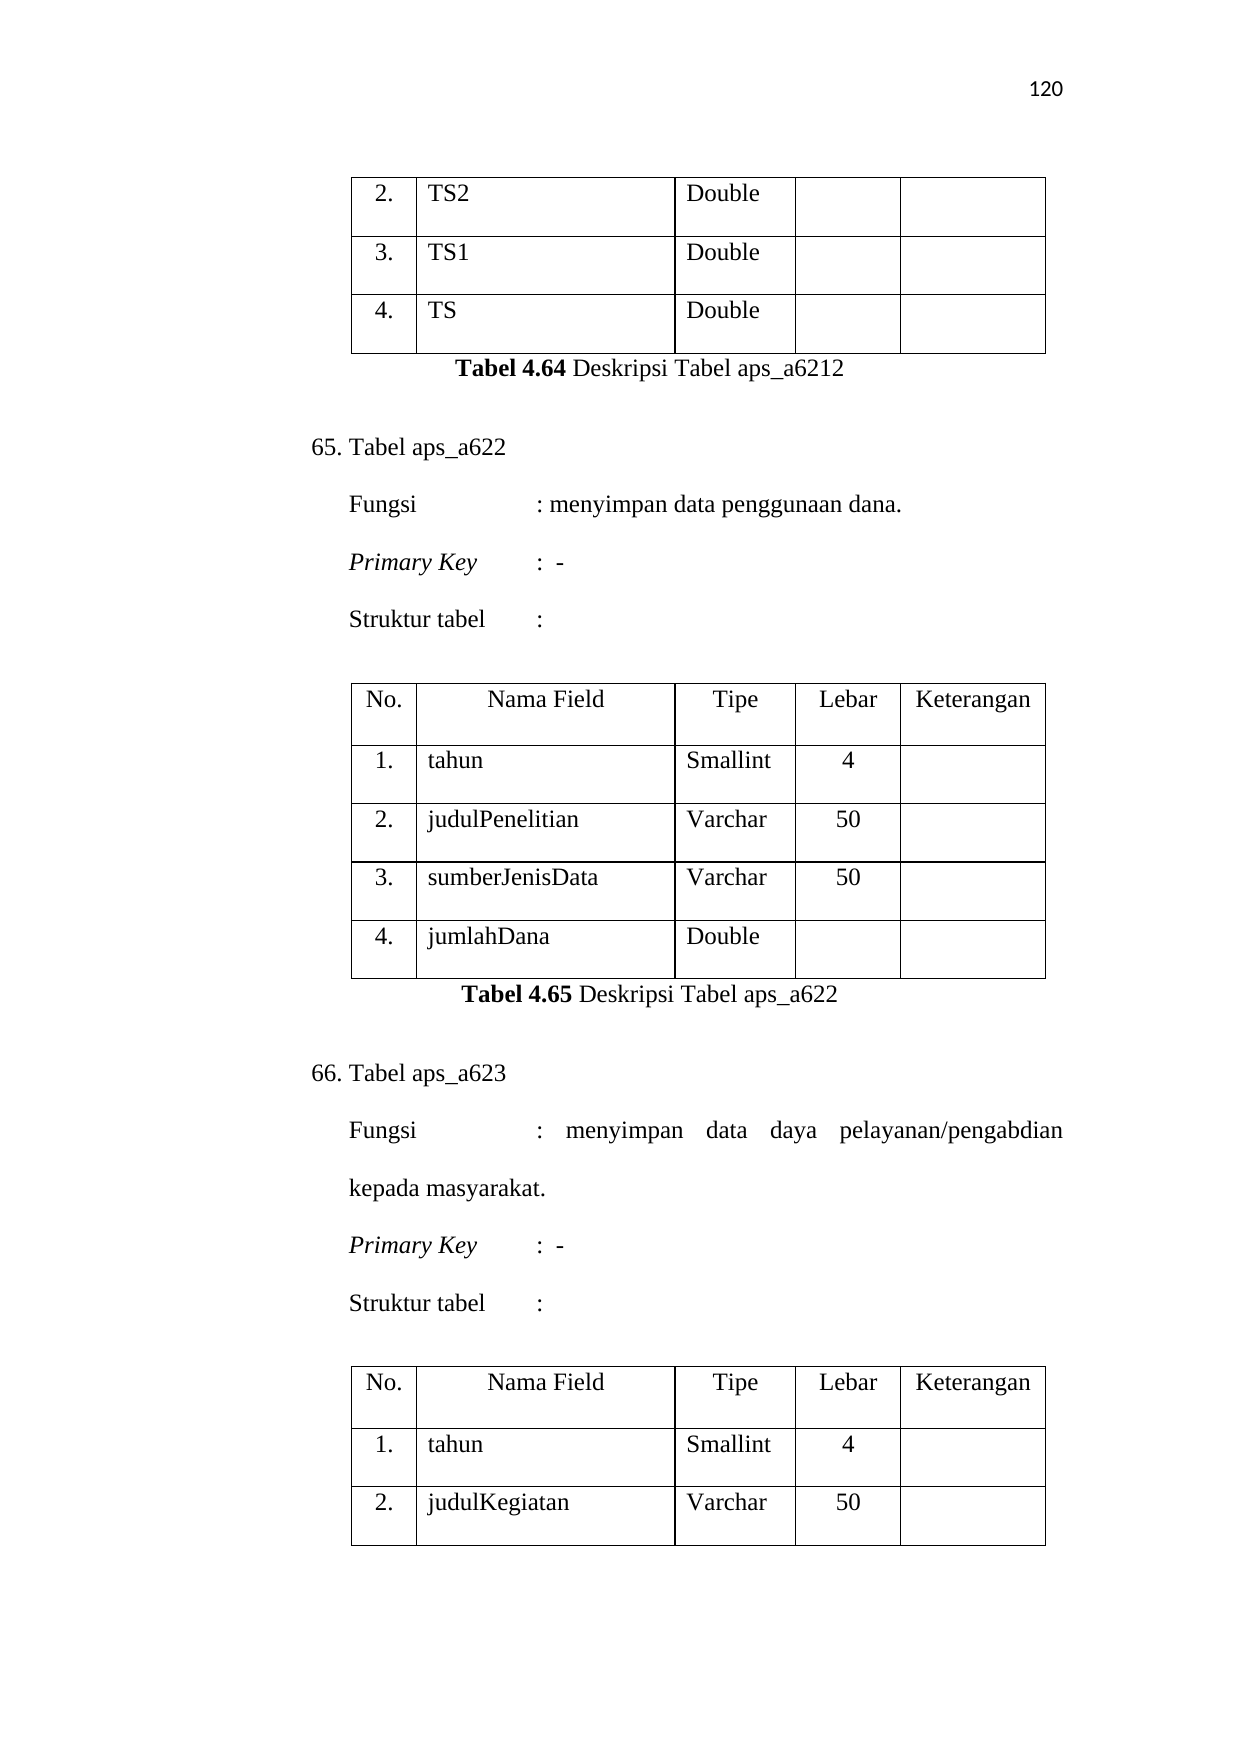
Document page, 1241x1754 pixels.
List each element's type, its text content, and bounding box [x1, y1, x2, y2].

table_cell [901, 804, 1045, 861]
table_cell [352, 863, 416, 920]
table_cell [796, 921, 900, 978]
list Primary Key : - [349, 547, 1063, 576]
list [349, 489, 1063, 518]
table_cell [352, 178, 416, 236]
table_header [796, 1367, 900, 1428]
list Struktur tabel : [349, 604, 1063, 633]
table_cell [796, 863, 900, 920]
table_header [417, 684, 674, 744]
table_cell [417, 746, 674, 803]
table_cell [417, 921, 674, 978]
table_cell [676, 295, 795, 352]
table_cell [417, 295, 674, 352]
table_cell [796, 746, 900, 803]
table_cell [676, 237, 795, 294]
list Fungsi : menyimpan data daya pelayanan/pengabdian kepada masyarakat. [349, 1115, 1063, 1201]
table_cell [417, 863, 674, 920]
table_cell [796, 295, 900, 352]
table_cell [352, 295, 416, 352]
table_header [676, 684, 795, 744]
text Tabel 4.65 Deskripsi Tabel aps_a622 [236, 979, 1063, 1008]
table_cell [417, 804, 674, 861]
list Tabel aps_a623 [311, 1058, 1063, 1086]
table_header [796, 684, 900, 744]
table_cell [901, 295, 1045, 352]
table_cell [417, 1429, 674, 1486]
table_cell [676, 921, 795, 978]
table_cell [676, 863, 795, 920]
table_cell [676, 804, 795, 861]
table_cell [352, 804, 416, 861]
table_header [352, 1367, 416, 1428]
text Tabel 4.64 Deskripsi Tabel aps_a6212 [236, 353, 1063, 382]
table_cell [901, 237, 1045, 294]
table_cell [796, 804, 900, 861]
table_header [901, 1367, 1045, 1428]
list Primary Key : - [349, 1230, 1063, 1259]
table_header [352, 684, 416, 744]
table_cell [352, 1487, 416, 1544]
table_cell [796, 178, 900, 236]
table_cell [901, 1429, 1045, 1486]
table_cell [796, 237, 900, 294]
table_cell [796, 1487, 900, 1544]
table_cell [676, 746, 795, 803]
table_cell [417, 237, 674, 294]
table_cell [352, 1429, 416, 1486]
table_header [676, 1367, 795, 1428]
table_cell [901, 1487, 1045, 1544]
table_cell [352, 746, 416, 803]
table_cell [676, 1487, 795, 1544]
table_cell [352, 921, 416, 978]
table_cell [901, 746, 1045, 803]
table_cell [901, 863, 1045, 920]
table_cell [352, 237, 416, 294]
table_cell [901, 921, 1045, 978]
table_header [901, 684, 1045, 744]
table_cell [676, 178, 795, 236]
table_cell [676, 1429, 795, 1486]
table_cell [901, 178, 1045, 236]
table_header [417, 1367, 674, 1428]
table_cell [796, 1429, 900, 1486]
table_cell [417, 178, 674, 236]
list Struktur tabel : [349, 1288, 1063, 1316]
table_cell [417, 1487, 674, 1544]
list Tabel aps_a622 [311, 432, 1063, 461]
